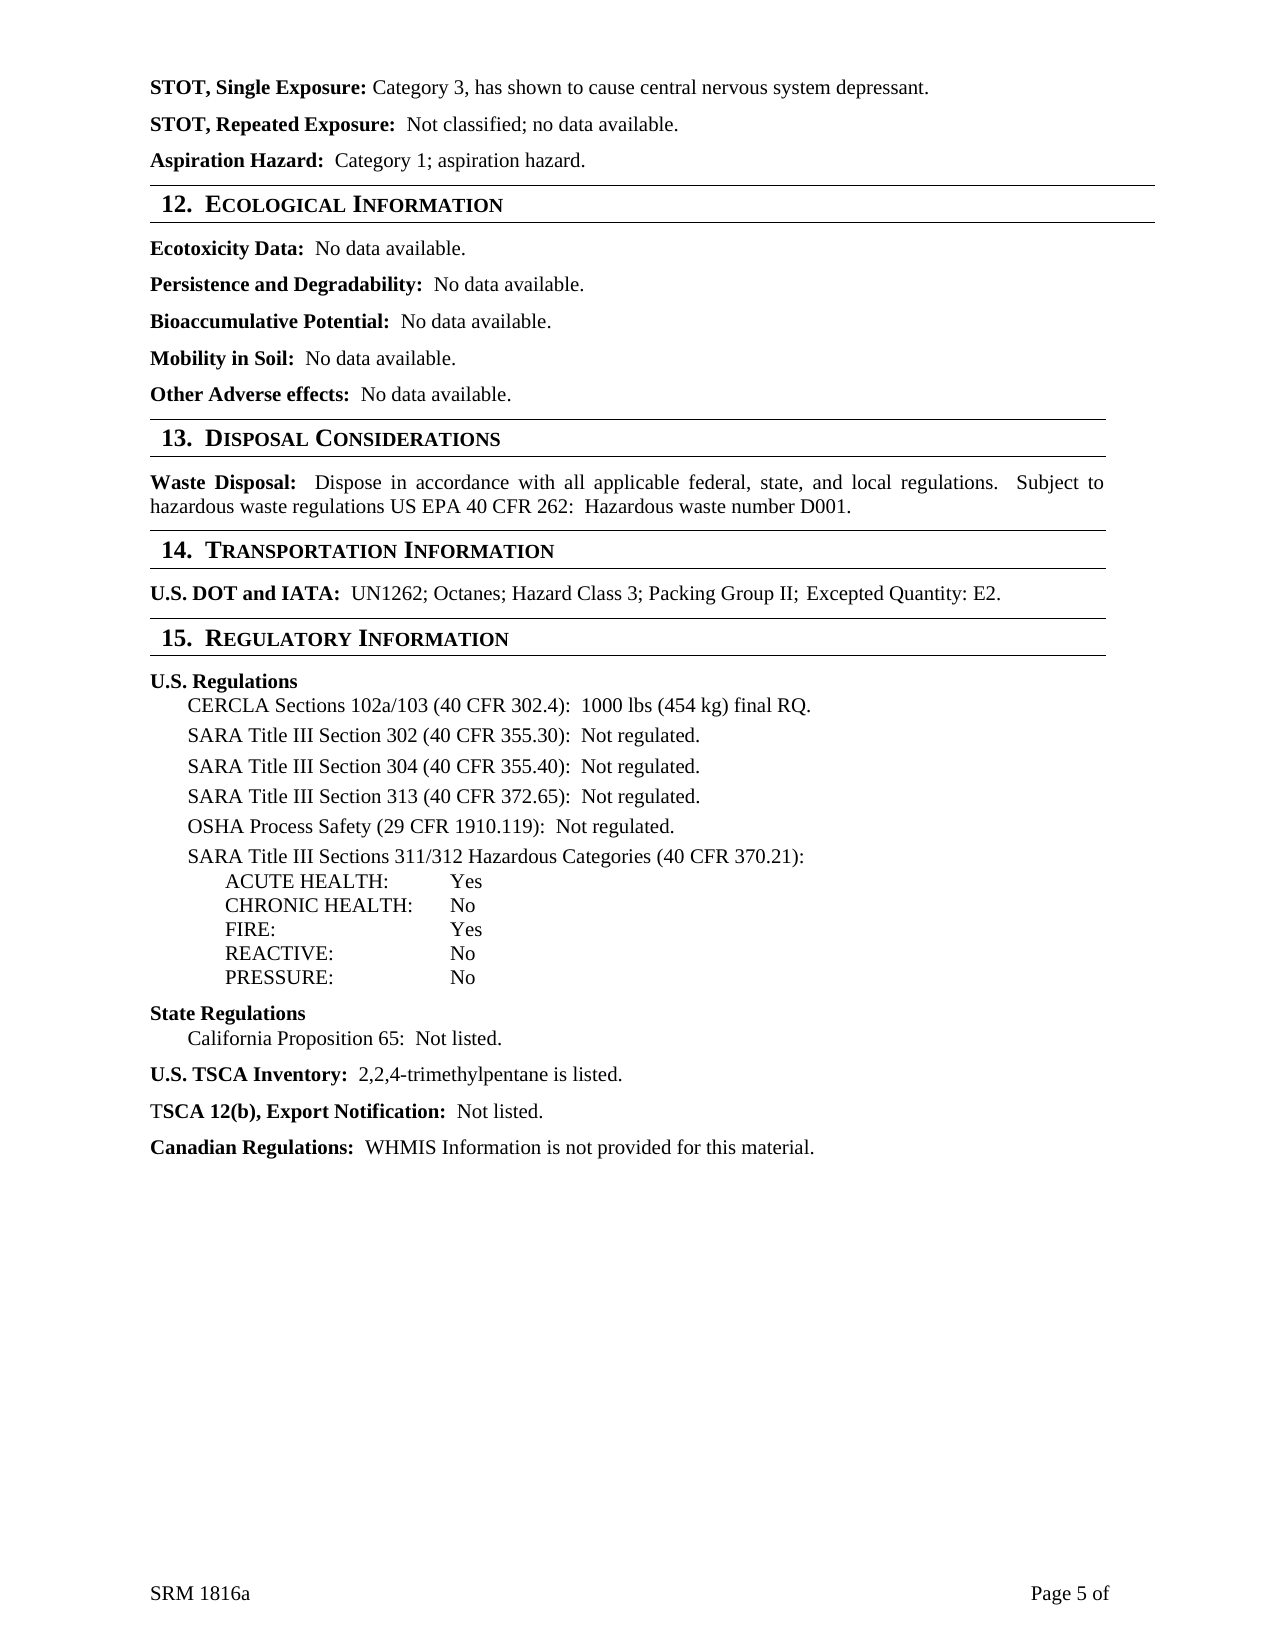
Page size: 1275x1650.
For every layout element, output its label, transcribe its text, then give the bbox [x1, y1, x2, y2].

text ACUTE HEALTH: Yes [225, 868, 1106, 893]
text Mobility in Soil: No data available. [150, 345, 1106, 369]
text SARA Title III Section 304 (40 CFR 355.40): Not regulated. [187, 753, 1106, 778]
text TSCA 12(b), Export Notification: Not listed. [150, 1098, 1106, 1123]
text Waste Disposal: Dispose in accordance with all applicable federal, state, and local regulations. Subject to hazardous waste regulations US EPA 40 CFR 262: Hazardous waste number D001. [150, 469, 1106, 518]
text STOT, Single Exposure: Category 3, has shown to cause central nervous system depressant. [150, 75, 1106, 99]
text FIRE: Yes [225, 917, 1106, 941]
text Aspiration Hazard: Category 1; aspiration hazard. [150, 148, 1106, 172]
text OSHA Process Safety (29 CFR 1910.119): Not regulated. [187, 814, 1106, 838]
text U.S. Regulations [150, 669, 1106, 693]
text Persistence and Degradability: No data available. [150, 272, 1106, 296]
text State Regulations [150, 1001, 1106, 1025]
text U.S. TSCA Inventory: 2,2,4-trimethylpentane is listed. [150, 1062, 1106, 1086]
text CHRONIC HEALTH: No [225, 893, 1106, 917]
text STOT, Repeated Exposure: Not classified; no data available. [150, 112, 1106, 136]
text SARA Title III Sections 311/312 Hazardous Categories (40 CFR 370.21): [187, 844, 1106, 868]
table_header 14. Transportation Information [150, 531, 1106, 568]
text Other Adverse effects: No data available. [150, 382, 1106, 406]
text SARA Title III Section 313 (40 CFR 372.65): Not regulated. [187, 784, 1106, 808]
text CERCLA Sections 102a/103 (40 CFR 302.4): 1000 lbs (454 kg) final RQ. [187, 693, 1106, 717]
text Ecotoxicity Data: No data available. [150, 236, 1106, 260]
table_header 15. Regulatory Information [150, 619, 1106, 655]
text U.S. DOT and IATA: UN1262; Octanes; Hazard Class 3; Packing Group II; Excepted Quantity: E2. [150, 581, 1106, 605]
text California Proposition 65: Not listed. [187, 1025, 1106, 1049]
table_header 12. Ecological Information [150, 186, 1155, 222]
text SARA Title III Section 302 (40 CFR 355.30): Not regulated. [187, 723, 1106, 747]
text Canadian Regulations: WHMIS Information is not provided for this material. [150, 1135, 1106, 1159]
text Bioaccumulative Potential: No data available. [150, 309, 1106, 333]
table_header 13. Disposal Considerations [150, 420, 1106, 456]
text PRESSURE: No [225, 965, 1106, 989]
text REACTIVE: No [225, 941, 1106, 965]
